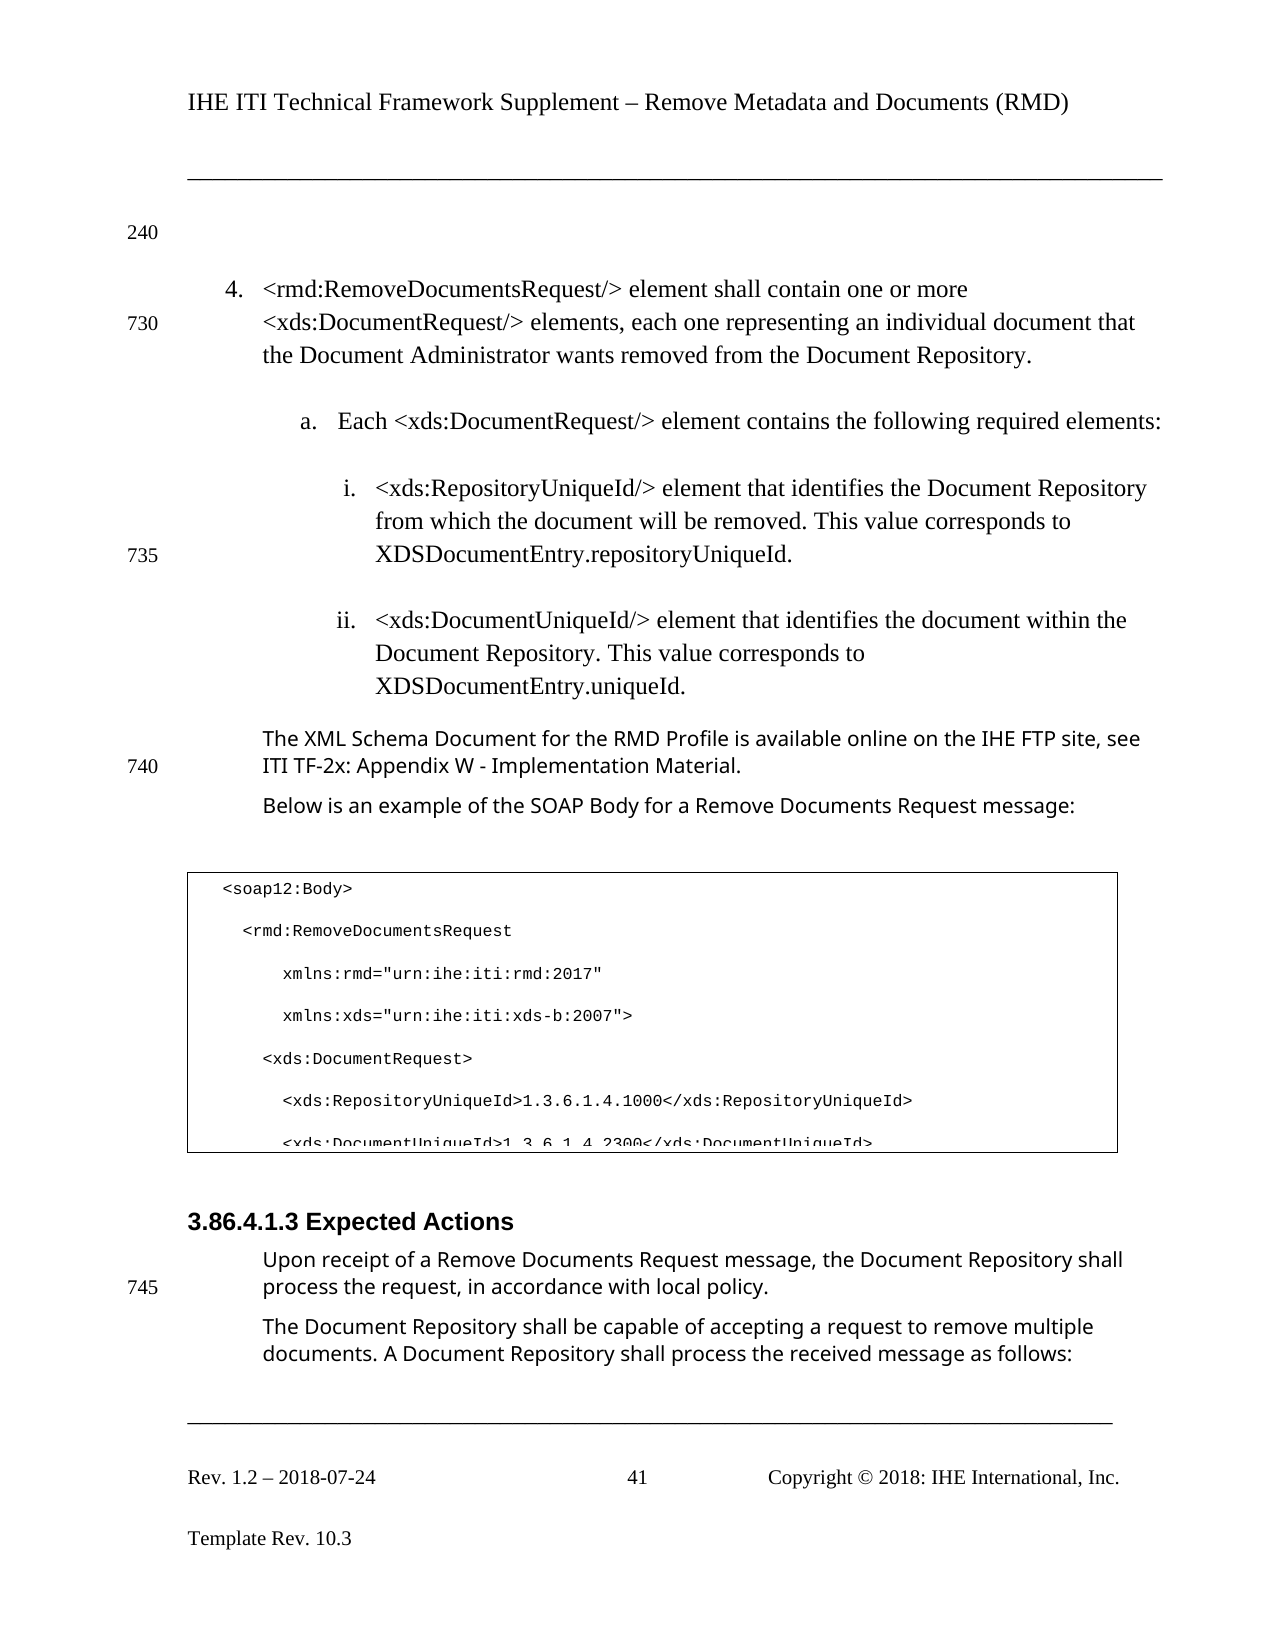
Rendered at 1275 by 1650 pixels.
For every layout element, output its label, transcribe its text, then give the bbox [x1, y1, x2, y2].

text Upon receipt of a Remove Documents Request message, the Document Repository shall process the request, in accordance with local policy. [262, 1246, 1162, 1300]
list Each <xds:DocumentRequest/> element contains the following required elements: [300, 406, 1162, 435]
subtitle 3.86.4.1.3 Expected Actions [187, 896, 1162, 1235]
list <xds:RepositoryUniqueId/> element that identifies the Document Repository from which the document will be removed. This value corresponds to XDSDocumentEntry.repositoryUniqueId. [356, 473, 1162, 568]
text The Document Repository shall be capable of accepting a request to remove multiple documents. A Document Repository shall process the received message as follows: [262, 1312, 1162, 1367]
list <xds:DocumentUniqueId/> element that identifies the document within the Document Repository. This value corresponds to XDSDocumentEntry.uniqueId. [356, 605, 1162, 700]
text The XML Schema Document for the RMD Profile is available online on the IHE FTP site, see ITI TF-2x: Appendix W - Implementation Material. [262, 725, 1162, 779]
list <rmd:RemoveDocumentsRequest/> element shall contain one or more <xds:DocumentRequest/> elements, each one representing an individual document that the Document Administrator wants removed from the Document Repository. [225, 274, 1162, 369]
text Below is an example of the SOAP Body for a Remove Documents Request message: [262, 792, 1162, 819]
